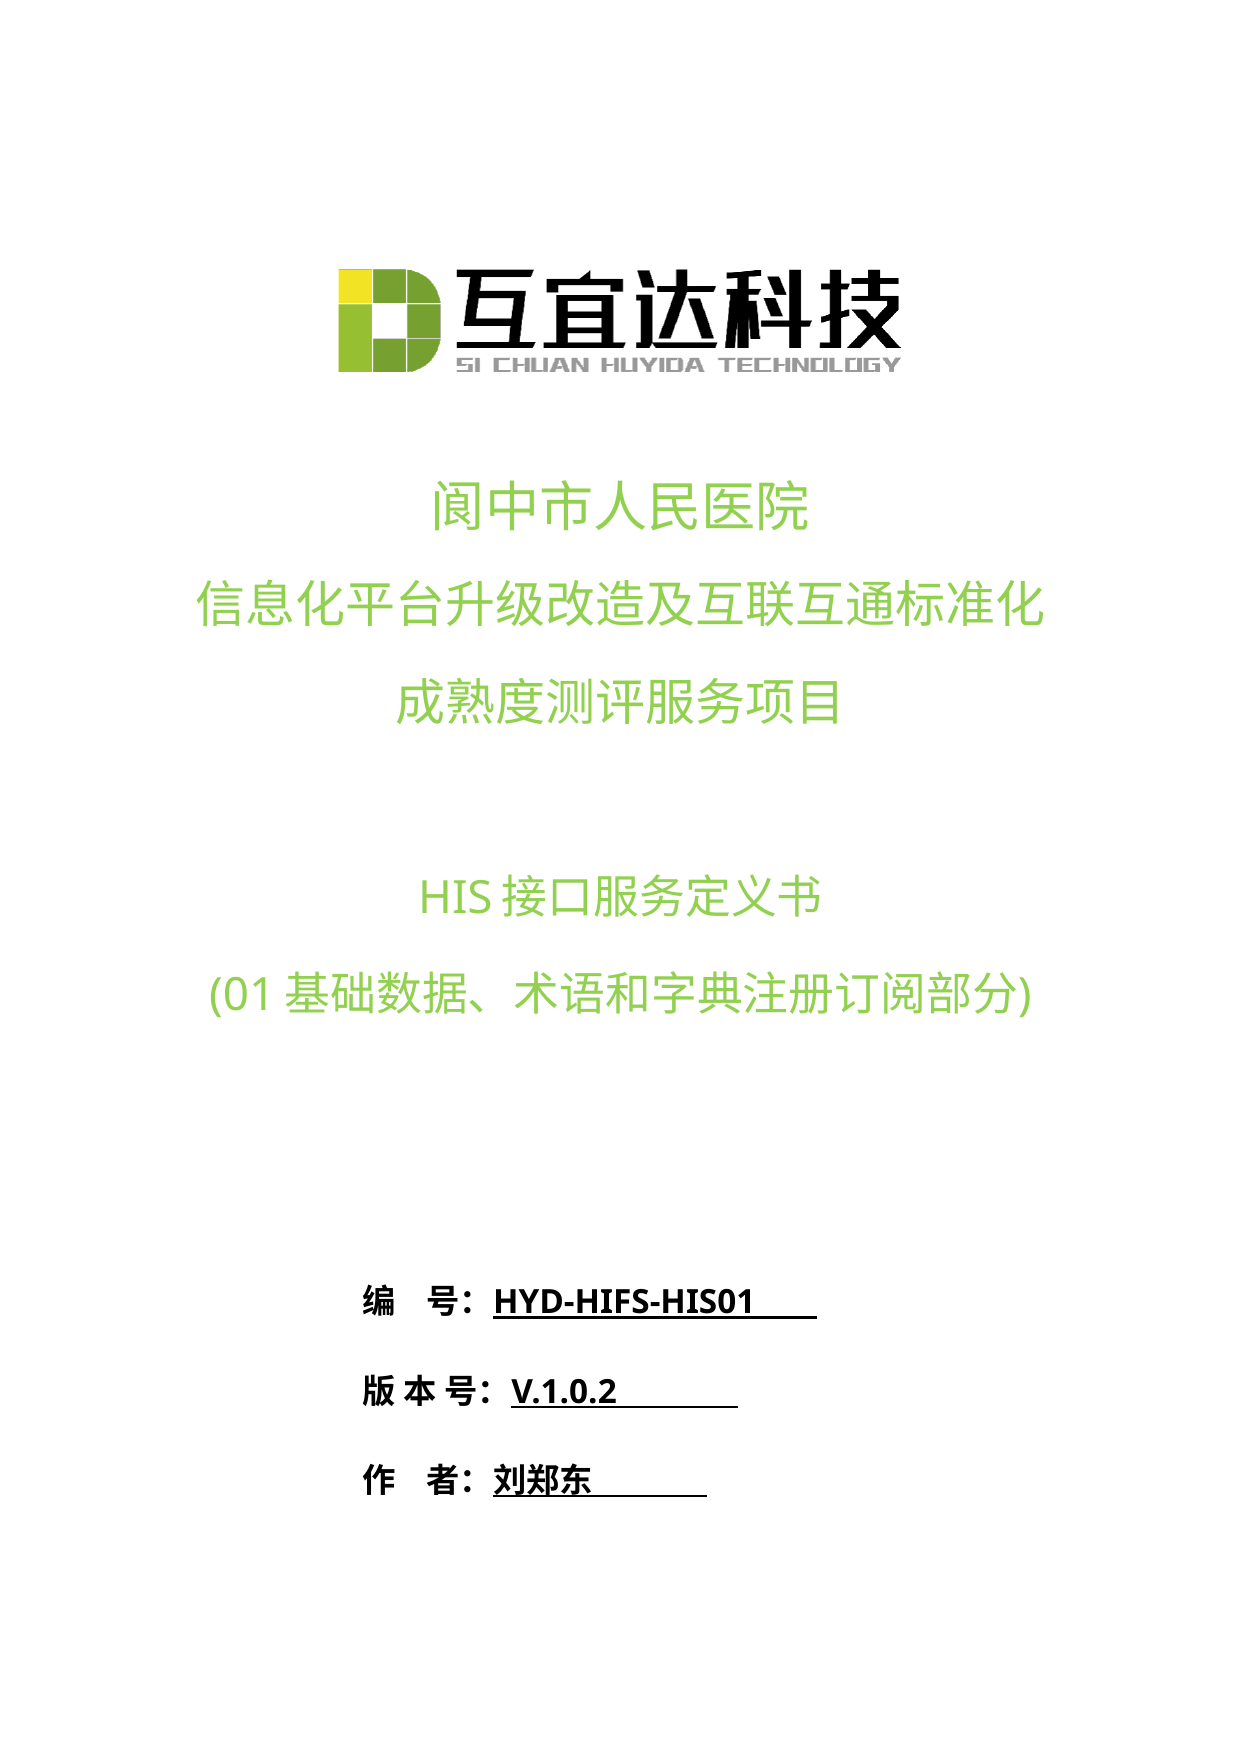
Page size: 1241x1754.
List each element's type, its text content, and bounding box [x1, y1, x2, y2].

text 成熟度测评服务项目 [187, 649, 1053, 747]
picture [326, 259, 914, 382]
text (01基础数据、术语和字典注册订阅部分) [187, 942, 1053, 1039]
text 版 本 号：V.1.0.2 [362, 1356, 1053, 1421]
text 作 者：刘郑东 [362, 1445, 1053, 1510]
text 阆中市人民医院 信息化平台升级改造及互联互通标准化 [187, 454, 1053, 649]
text HIS接口服务定义书 [187, 844, 1053, 942]
text 编 号：HYD-HIFS-HIS01 [362, 1267, 1053, 1332]
